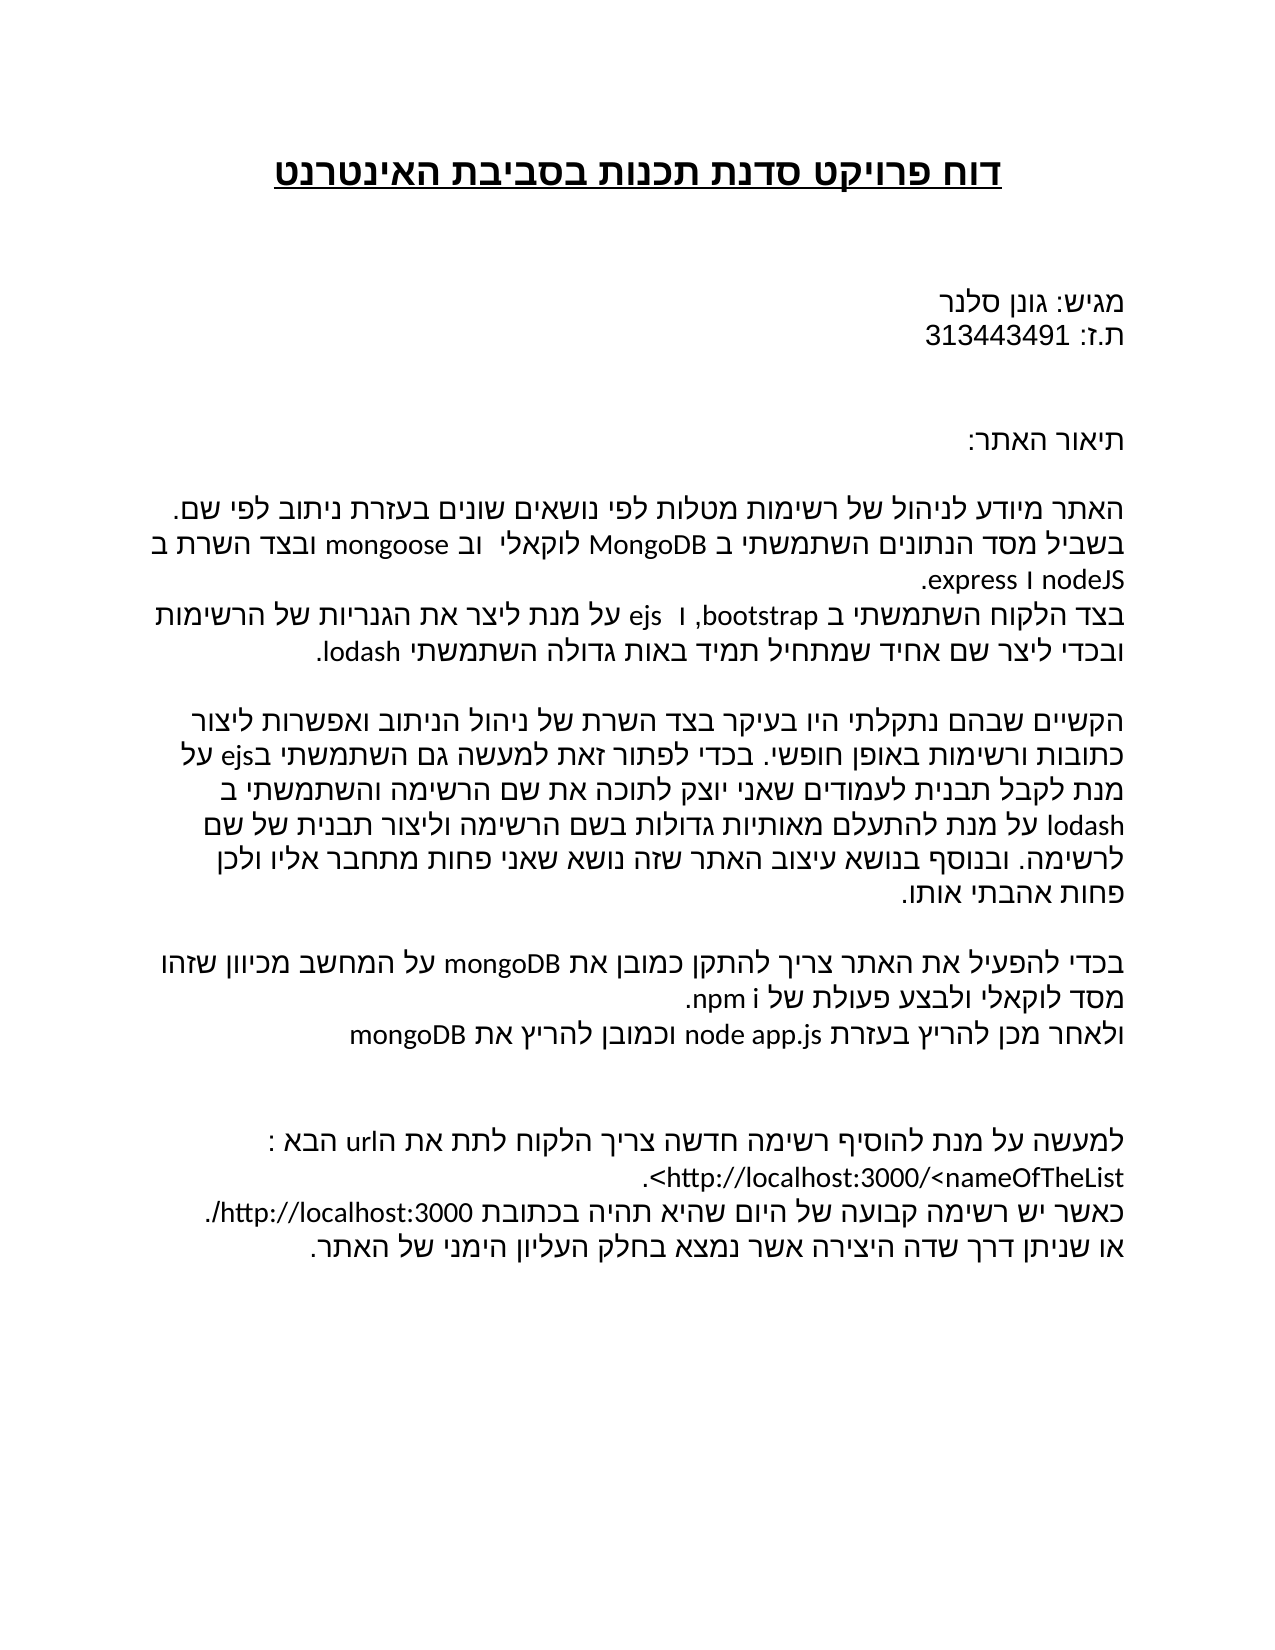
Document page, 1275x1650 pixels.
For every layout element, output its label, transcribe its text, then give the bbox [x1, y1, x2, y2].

text דוח פרויקט סדנת תכנות בסביבת האינטרנט [150, 150, 1125, 193]
text הקשיים שבהם נתקלתי היו בעיקר בצד השרת של ניהול הניתוב ואפשרות ליצור כתובות ורשימות באופן חופשי. בכדי לפתור זאת למעשה גם השתמשתי בejs על מנת לקבל תבנית לעמודים שאני יוצק לתוכה את שם הרשימה והשתמשתי ב lodash על מנת להתעלם מאותיות גדולות בשם הרשימה וליצור תבנית של שם לרשימה. ובנוסף בנושא עיצוב האתר שזה נושא שאני פחות מתחבר אליו ולכן פחות אהבתי אותו. [150, 704, 1125, 909]
text בכדי להפעיל את האתר צריך להתקן כמובן את mongoDB על המחשב מכיוון שזהו מסד לוקאלי ולבצע פעולת של npm i. [150, 945, 1125, 1016]
text או שניתן דרך שדה היצירה אשר נמצא בחלק העליון הימני של האתר. [150, 1230, 1125, 1263]
text למעשה על מנת להוסיף רשימה חדשה צריך הלקוח לתת את הurl הבא : http://localhost:3000/<nameOfTheList>. [150, 1123, 1125, 1194]
text ולאחר מכן להריץ בעזרת node app.js וכמובן להריץ את mongoDB [150, 1016, 1125, 1052]
text בשביל מסד הנתונים השתמשתי ב MongoDB לוקאלי וב mongoose ובצד השרת בnodeJS ו express. [150, 526, 1125, 597]
text ת.ז: 313443491 [150, 318, 1125, 352]
text מגיש: גונן סלנר [150, 285, 1125, 318]
text האתר מיודע לניהול של רשימות מטלות לפי נושאים שונים בעזרת ניתוב לפי שם. [150, 492, 1125, 526]
text כאשר יש רשימה קבועה של היום שהיא תהיה בכתובת http://localhost:3000/. [150, 1194, 1125, 1230]
text בצד הלקוח השתמשתי ב bootstrap, ו ejs על מנת ליצר את הגנריות של הרשימות ובכדי ליצר שם אחיד שמתחיל תמיד באות גדולה השתמשתי lodash. [150, 597, 1125, 668]
text תיאור האתר: [150, 423, 1125, 457]
